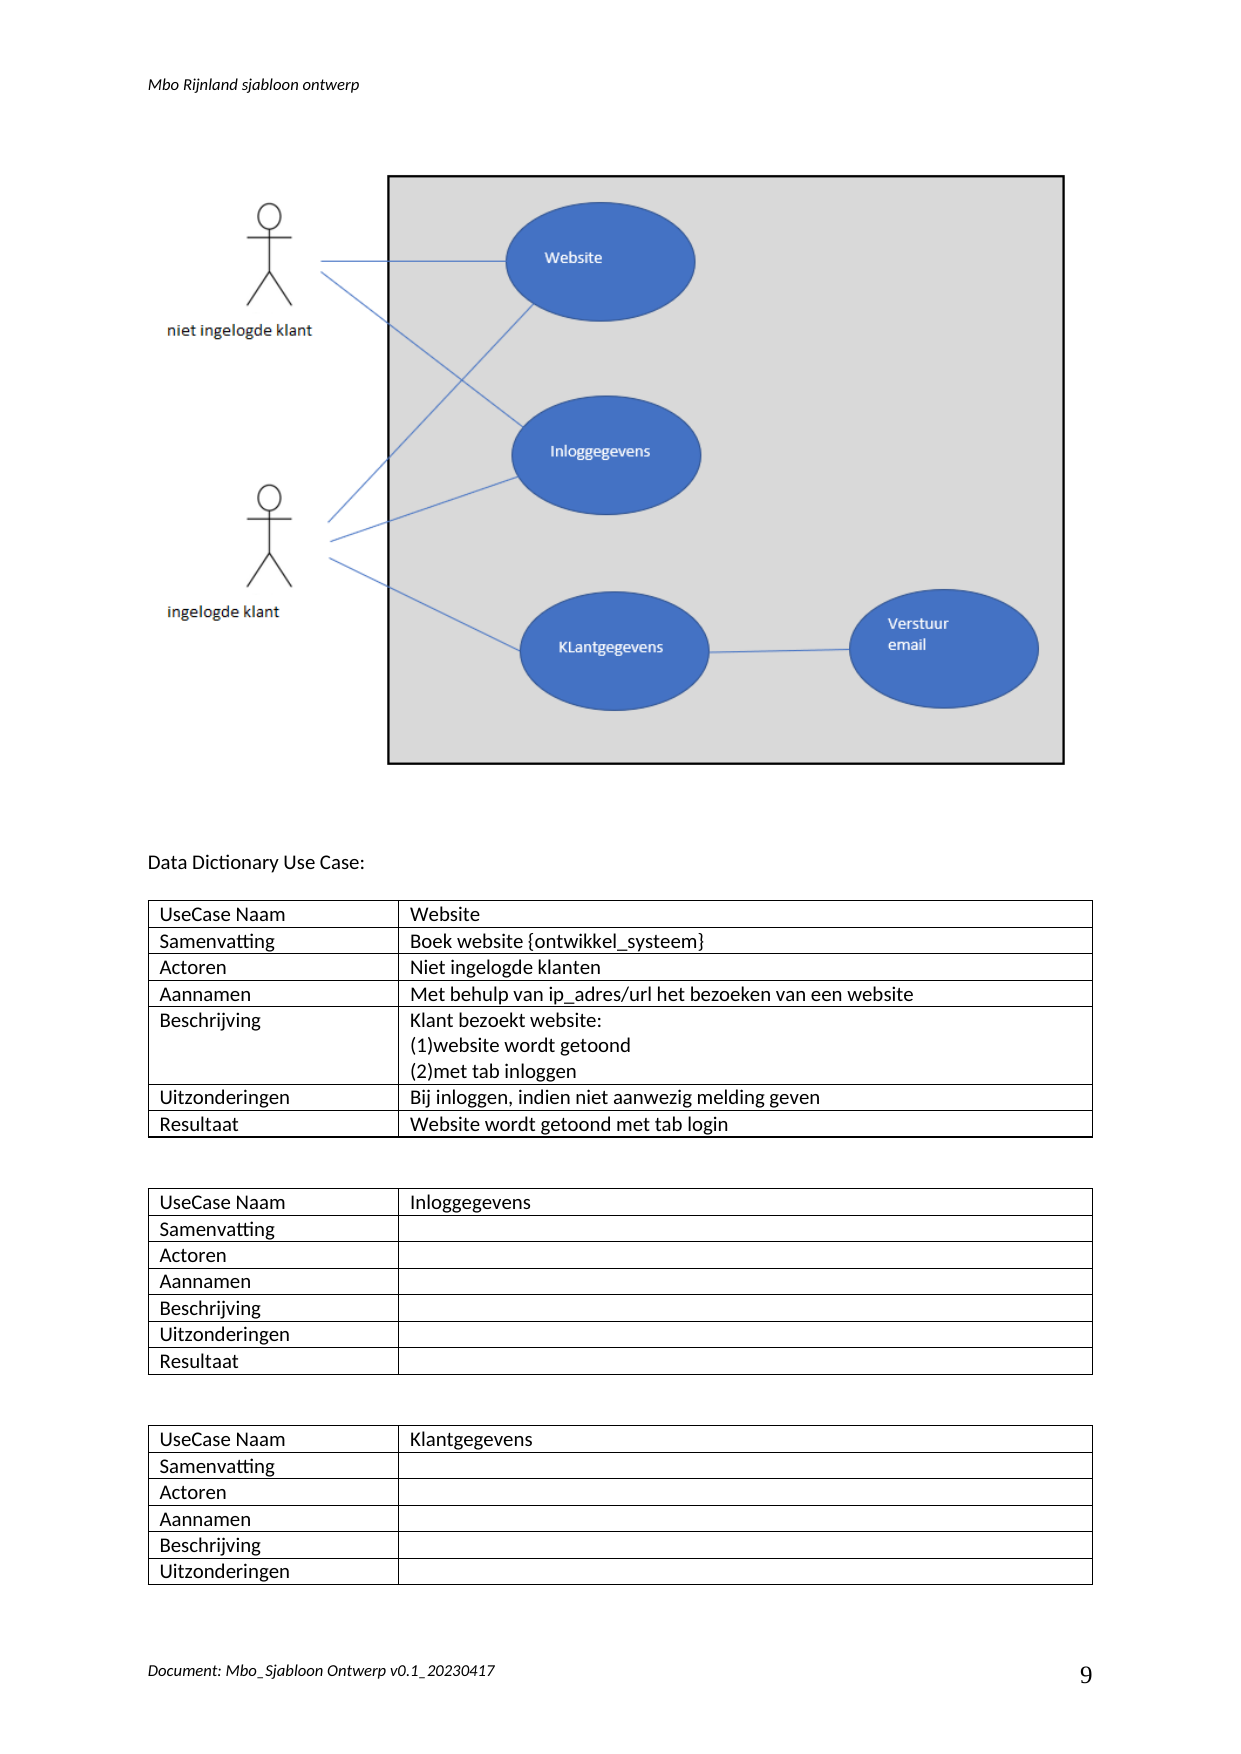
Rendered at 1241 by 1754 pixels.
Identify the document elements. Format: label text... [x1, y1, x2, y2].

table_header UseCase Naam [149, 1426, 398, 1452]
table_cell [399, 1506, 1092, 1531]
table_cell Beschrijving [149, 1532, 398, 1558]
table_cell Samenvatting [149, 928, 398, 953]
table_cell [399, 1269, 1092, 1294]
table_cell Klant bezoekt website: (1)website wordt getoond (2)met tab inloggen [399, 1007, 1092, 1083]
table_cell Boek website {ontwikkel_systeem} [399, 928, 1092, 953]
table_cell [399, 1322, 1092, 1347]
table_cell Website wordt getoond met tab login [399, 1111, 1092, 1136]
table_cell [399, 1479, 1092, 1505]
table_cell [399, 1453, 1092, 1478]
table_cell [399, 1242, 1092, 1268]
table_cell Uitzonderingen [149, 1085, 398, 1110]
table_cell [399, 1559, 1092, 1584]
table_cell Samenvatting [149, 1453, 398, 1478]
table_cell Actoren [149, 1242, 398, 1268]
table_cell [399, 1532, 1092, 1558]
table_cell Uitzonderingen [149, 1322, 398, 1347]
table_cell Beschrijving [149, 1007, 398, 1083]
table_cell Aannamen [149, 1269, 398, 1294]
table_cell Resultaat [149, 1111, 398, 1136]
table_cell Actoren [149, 954, 398, 980]
table_cell Beschrijving [149, 1295, 398, 1321]
table_cell Samenvatting [149, 1216, 398, 1241]
table_header Website [399, 901, 1092, 927]
table_cell Met behulp van ip_adres/url het bezoeken van een website [399, 981, 1092, 1006]
table_cell Aannamen [149, 981, 398, 1006]
table_header UseCase Naam [149, 1189, 398, 1215]
table_cell Actoren [149, 1479, 398, 1505]
table_cell Aannamen [149, 1506, 398, 1531]
table_cell [399, 1216, 1092, 1241]
text Data Dictionary Use Case: [148, 849, 1093, 875]
table_header Inloggegevens [399, 1189, 1092, 1215]
table_cell Bij inloggen, indien niet aanwezig melding geven [399, 1085, 1092, 1110]
table_cell [399, 1348, 1092, 1373]
picture [147, 147, 1093, 799]
table_cell Uitzonderingen [149, 1559, 398, 1584]
table_header UseCase Naam [149, 901, 398, 927]
table_cell Resultaat [149, 1348, 398, 1373]
table_cell Niet ingelogde klanten [399, 954, 1092, 980]
table_header Klantgegevens [399, 1426, 1092, 1452]
table_cell [399, 1295, 1092, 1321]
